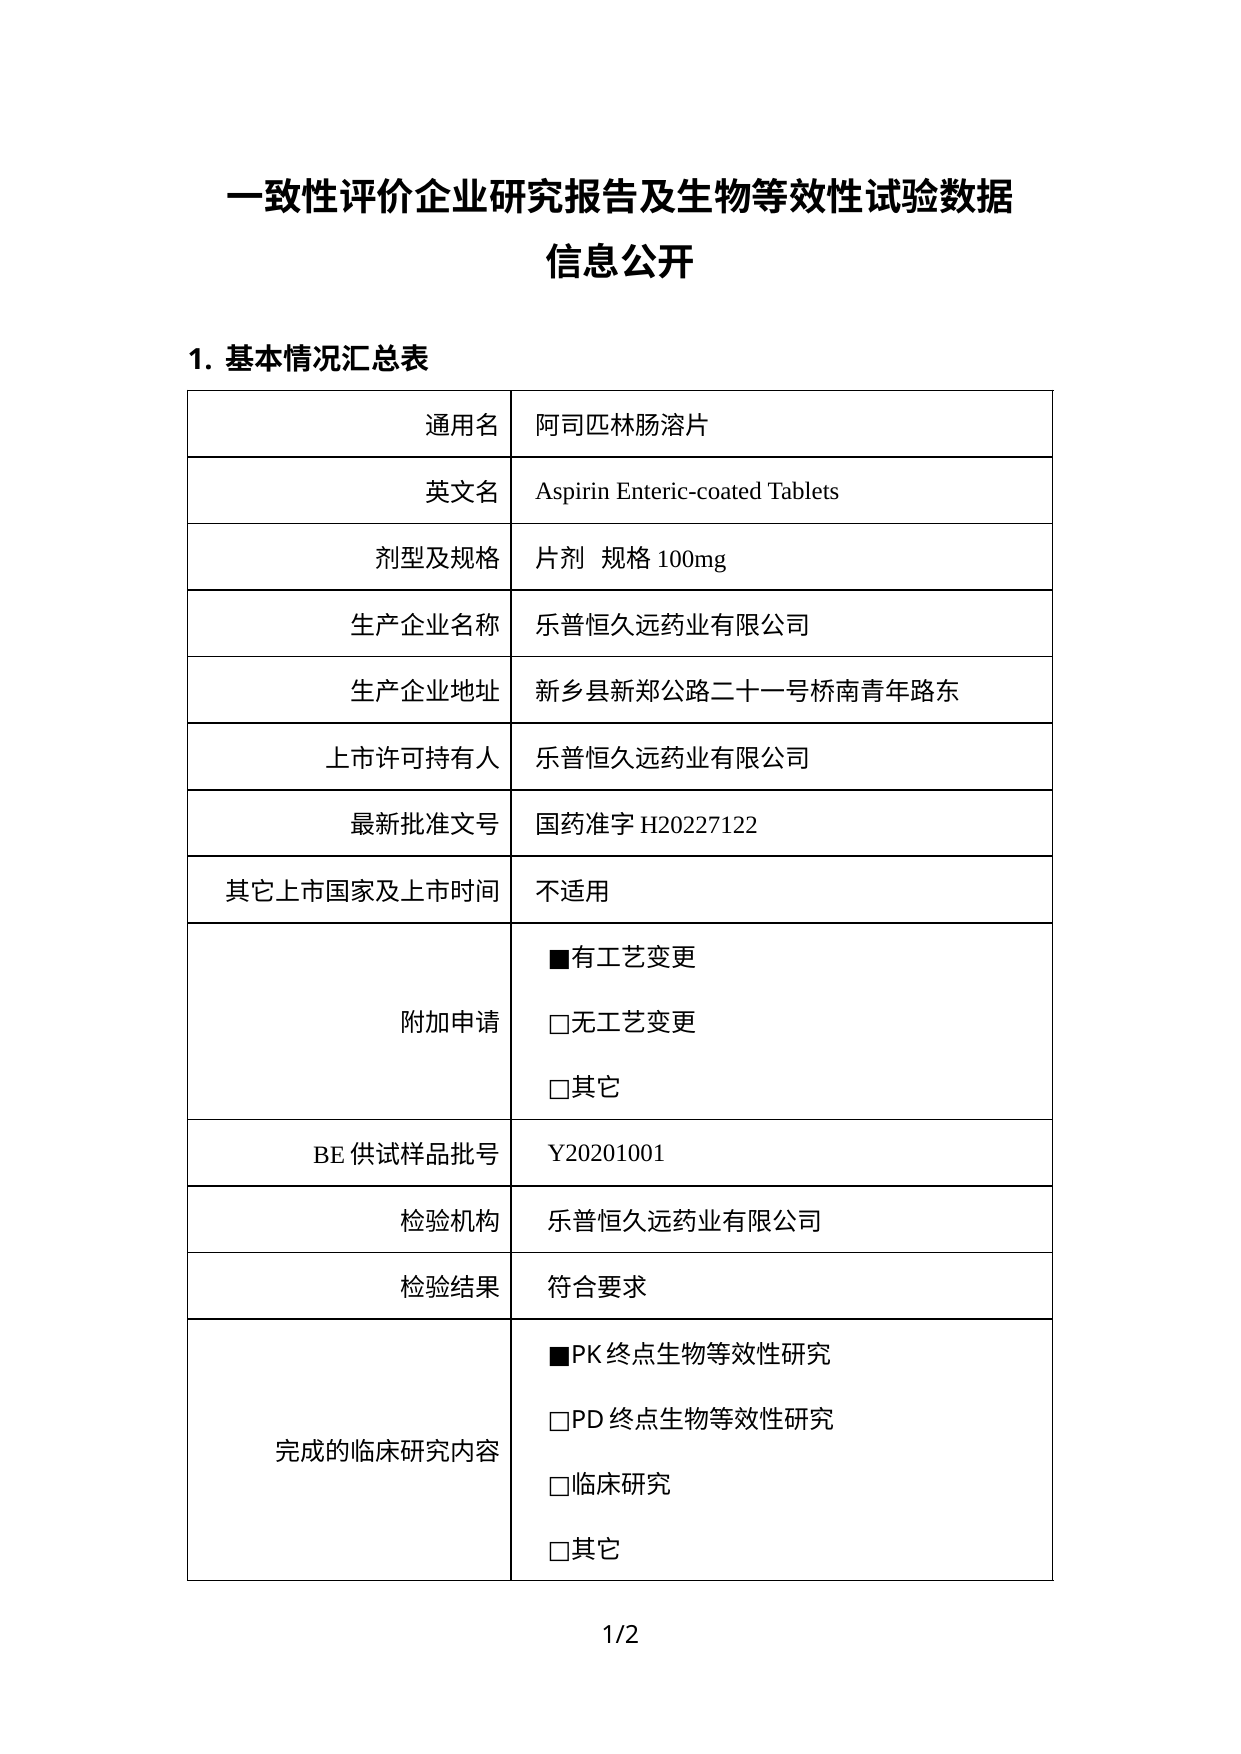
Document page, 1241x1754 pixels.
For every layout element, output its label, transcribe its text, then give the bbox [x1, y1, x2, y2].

table_cell 国药准字H20227122 [512, 791, 1052, 855]
table_cell 乐普恒久远药业有限公司 [512, 1187, 1052, 1252]
text 一致性评价企业研究报告及生物等效性试验数据 [187, 162, 1053, 227]
table_cell 英文名 [188, 458, 510, 523]
table_cell 上市许可持有人 [188, 724, 510, 789]
table_cell 最新批准文号 [188, 791, 510, 855]
table_cell 检验结果 [188, 1253, 510, 1318]
table_cell 完成的临床研究内容 [188, 1320, 510, 1580]
table_cell BE供试样品批号 [188, 1120, 510, 1185]
table_cell 检验机构 [188, 1187, 510, 1252]
table_cell 剂型及规格 [188, 524, 510, 589]
table_cell 乐普恒久远药业有限公司 [512, 591, 1052, 656]
text 信息公开 [187, 227, 1053, 292]
table_cell 符合要求 [512, 1253, 1052, 1318]
table_cell 新乡县新郑公路二十一号桥南青年路东 [512, 657, 1052, 722]
table_header 阿司匹林肠溶片 [512, 391, 1052, 456]
table_cell 生产企业地址 [188, 657, 510, 722]
table_cell 乐普恒久远药业有限公司 [512, 724, 1052, 789]
table_cell Aspirin Enteric-coated Tablets [512, 458, 1052, 523]
table_cell 片剂 规格100mg [512, 524, 1052, 589]
table_cell 生产企业名称 [188, 591, 510, 656]
table_header 通用名 [188, 391, 510, 456]
table_cell 不适用 [512, 857, 1052, 922]
table_cell 附加申请 [188, 924, 510, 1118]
table_cell ■有工艺变更 □无工艺变更 □其它 [512, 924, 1052, 1118]
table_cell 其它上市国家及上市时间 [188, 857, 510, 922]
list 基本情况汇总表 [187, 324, 1053, 389]
table_cell Y20201001 [512, 1120, 1052, 1185]
table_cell ■PK终点生物等效性研究 □PD终点生物等效性研究 □临床研究 □其它 [512, 1320, 1052, 1580]
